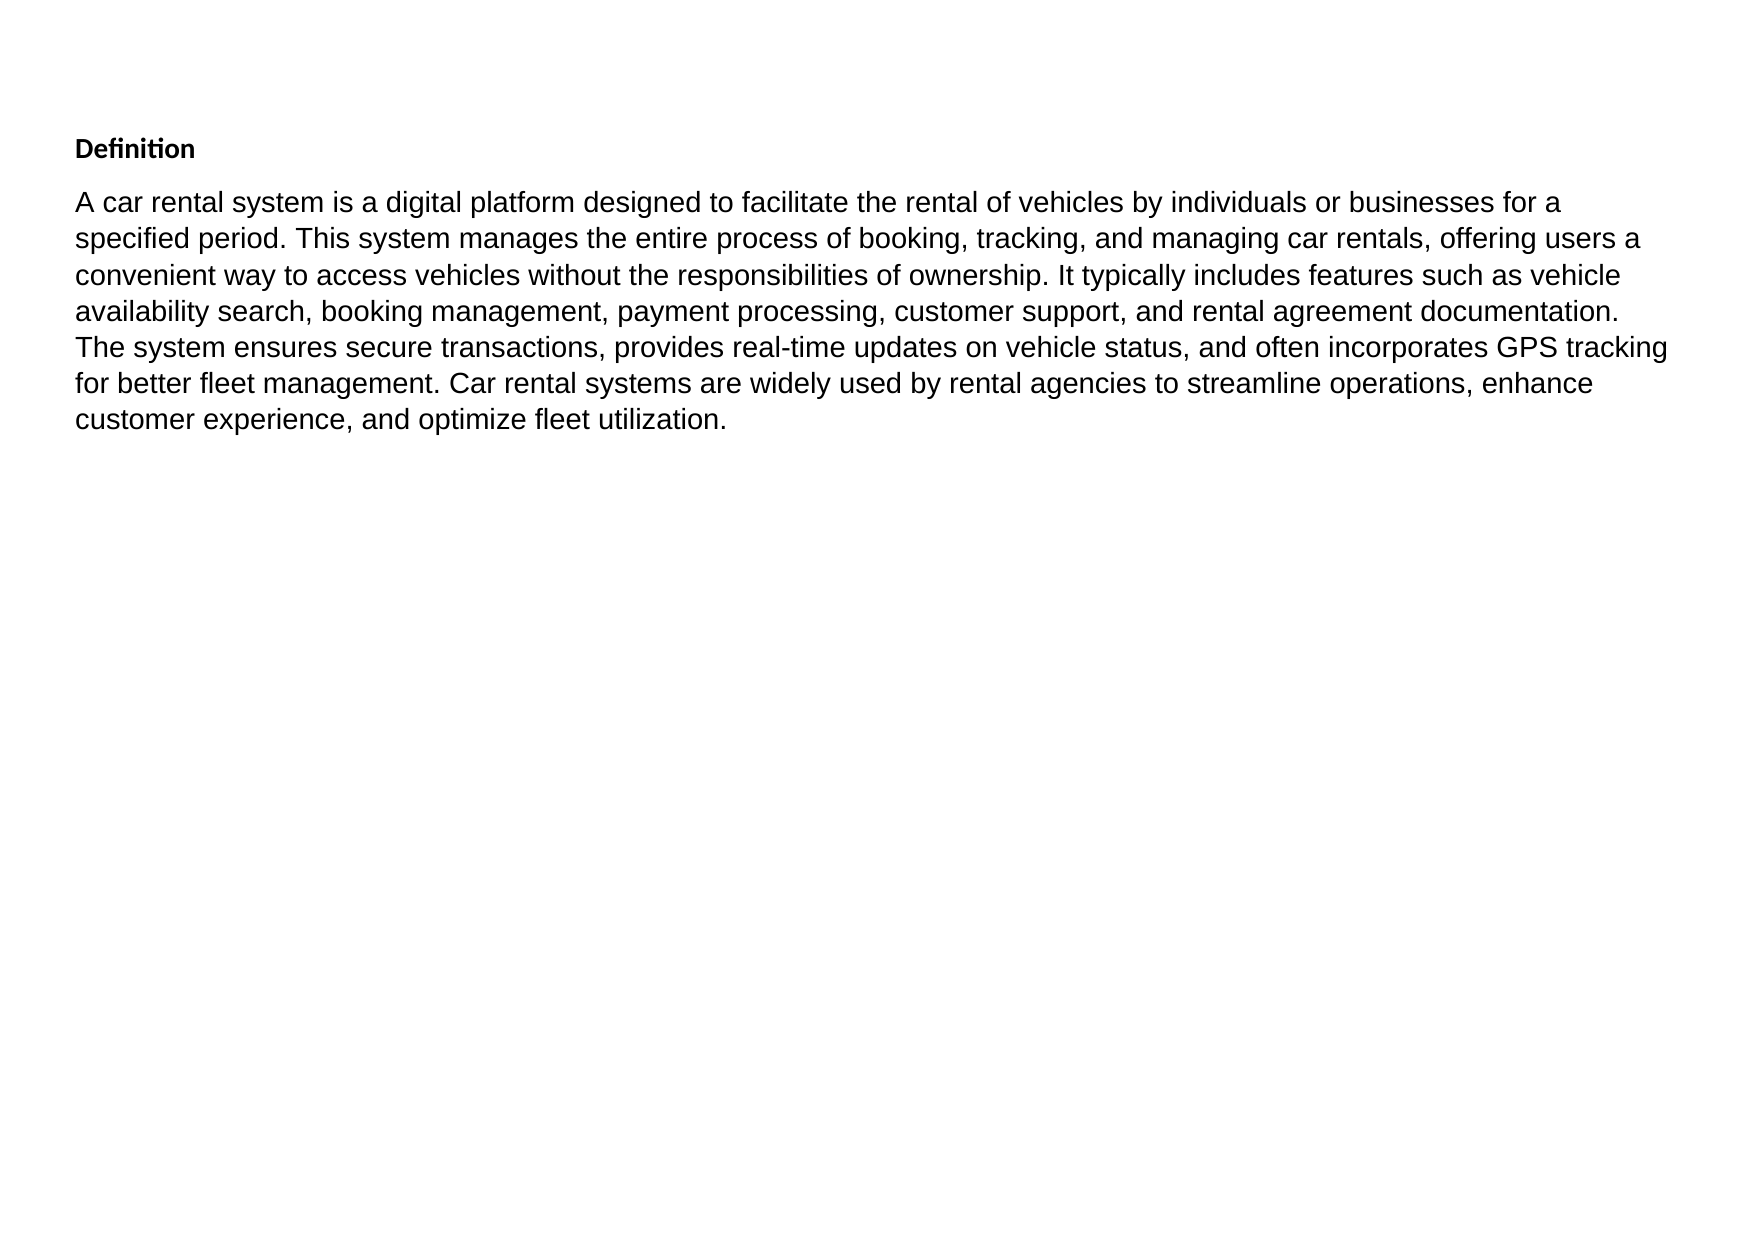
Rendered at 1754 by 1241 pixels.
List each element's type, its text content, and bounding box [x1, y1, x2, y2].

text A car rental system is a digital platform designed to facilitate the rental of vehicles by individuals or businesses for a specified period. This system manages the entire process of booking, tracking, and managing car rentals, offering users a convenient way to access vehicles without the responsibilities of ownership. It typically includes features such as vehicle availability search, booking management, payment processing, customer support, and rental agreement documentation. The system ensures secure transactions, provides real-time updates on vehicle status, and often incorporates GPS tracking for better fleet management. Car rental systems are widely used by rental agencies to streamline operations, enhance customer experience, and optimize fleet utilization. [75, 185, 1679, 436]
text Definition [75, 130, 1679, 166]
